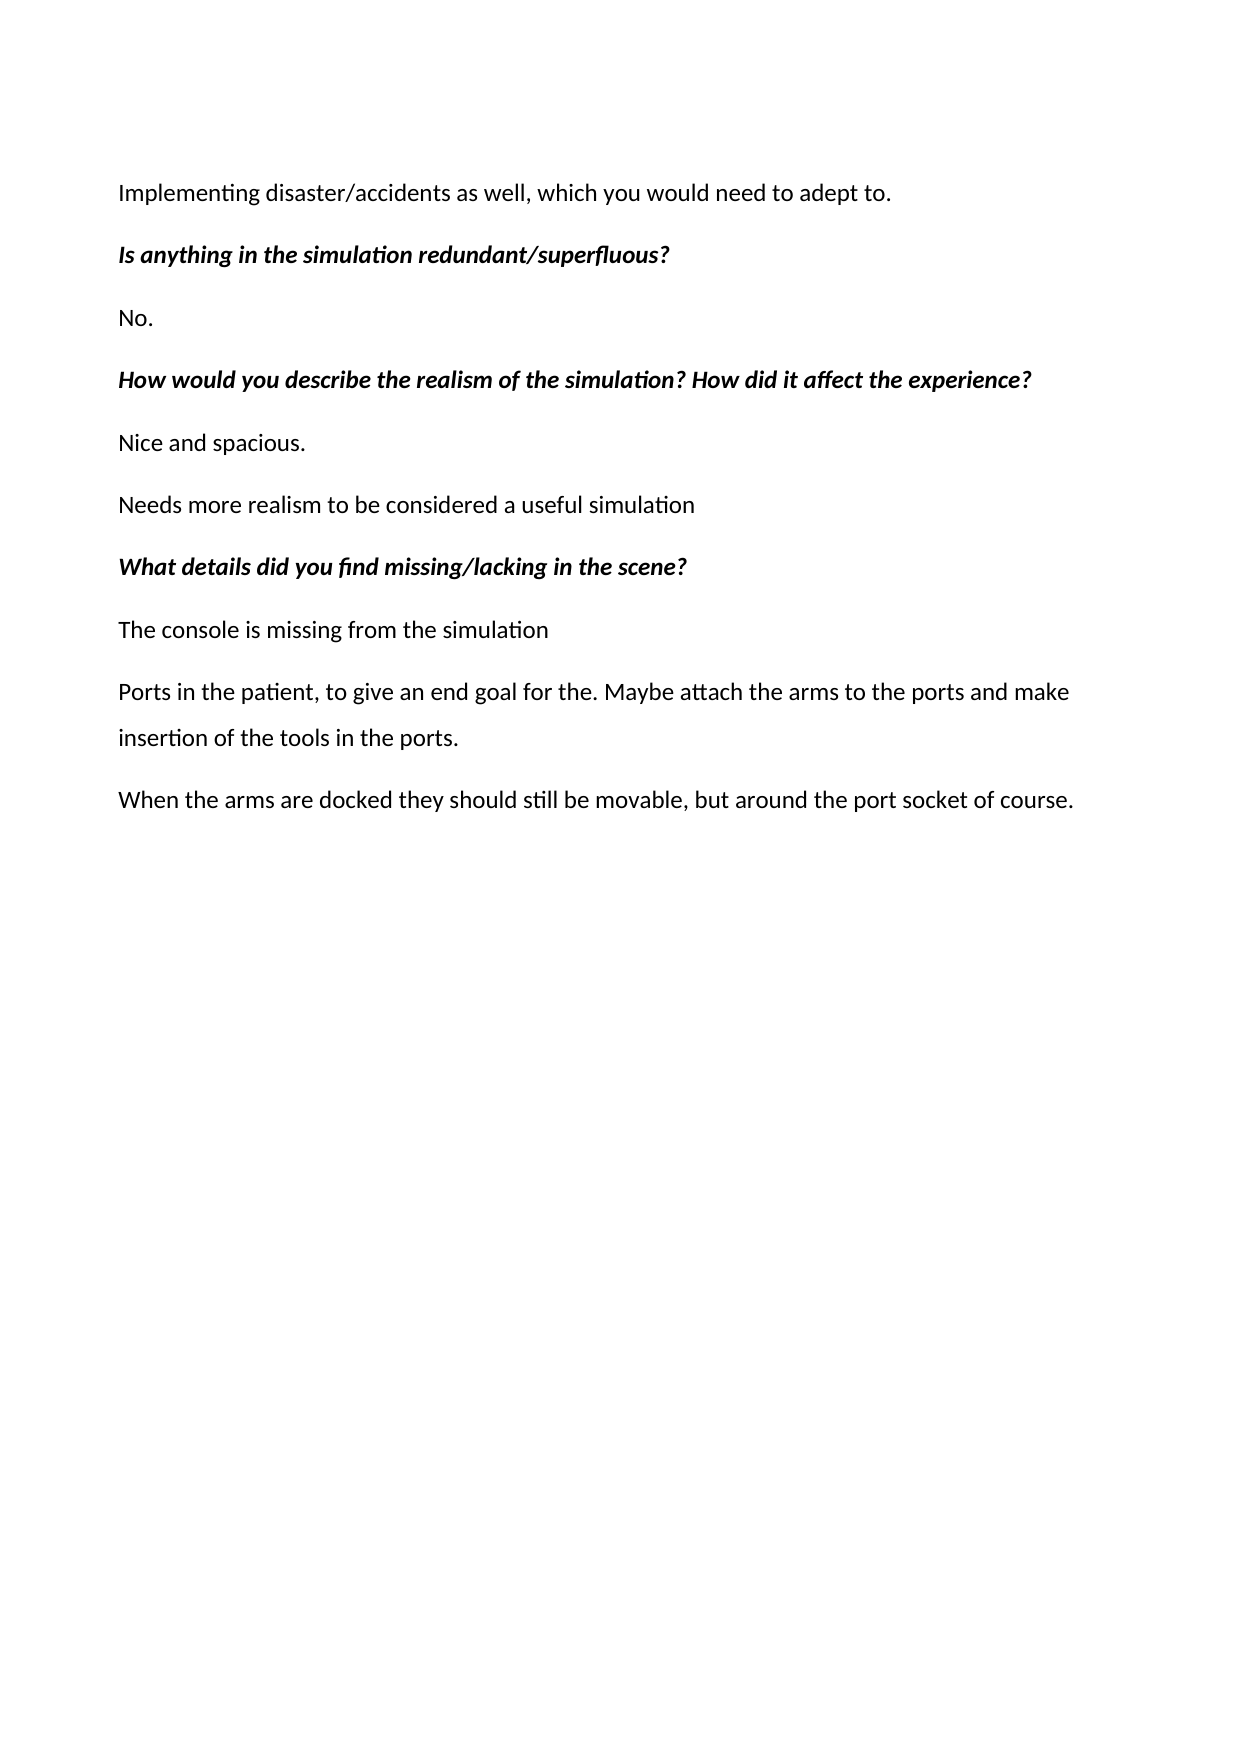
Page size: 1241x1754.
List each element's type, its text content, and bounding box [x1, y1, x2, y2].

text Needs more realism to be considered a useful simulation [118, 489, 1122, 520]
text The console is missing from the simulation [118, 614, 1122, 644]
text What details did you find missing/lacking in the scene? [118, 552, 1122, 582]
text Implementing disaster/accidents as well, which you would need to adept to. [118, 177, 1122, 208]
text No. [118, 302, 1122, 332]
text Ports in the patient, to give an end goal for the. Maybe attach the arms to the ports and make insertion of the tools in the ports. [118, 676, 1122, 753]
text When the arms are docked they should still be movable, but around the port socket of course. [118, 784, 1122, 815]
text Is anything in the simulation redundant/superfluous? [118, 239, 1122, 270]
text Nice and spacious. [118, 427, 1122, 457]
text How would you describe the realism of the simulation? How did it affect the experience? [118, 364, 1122, 395]
